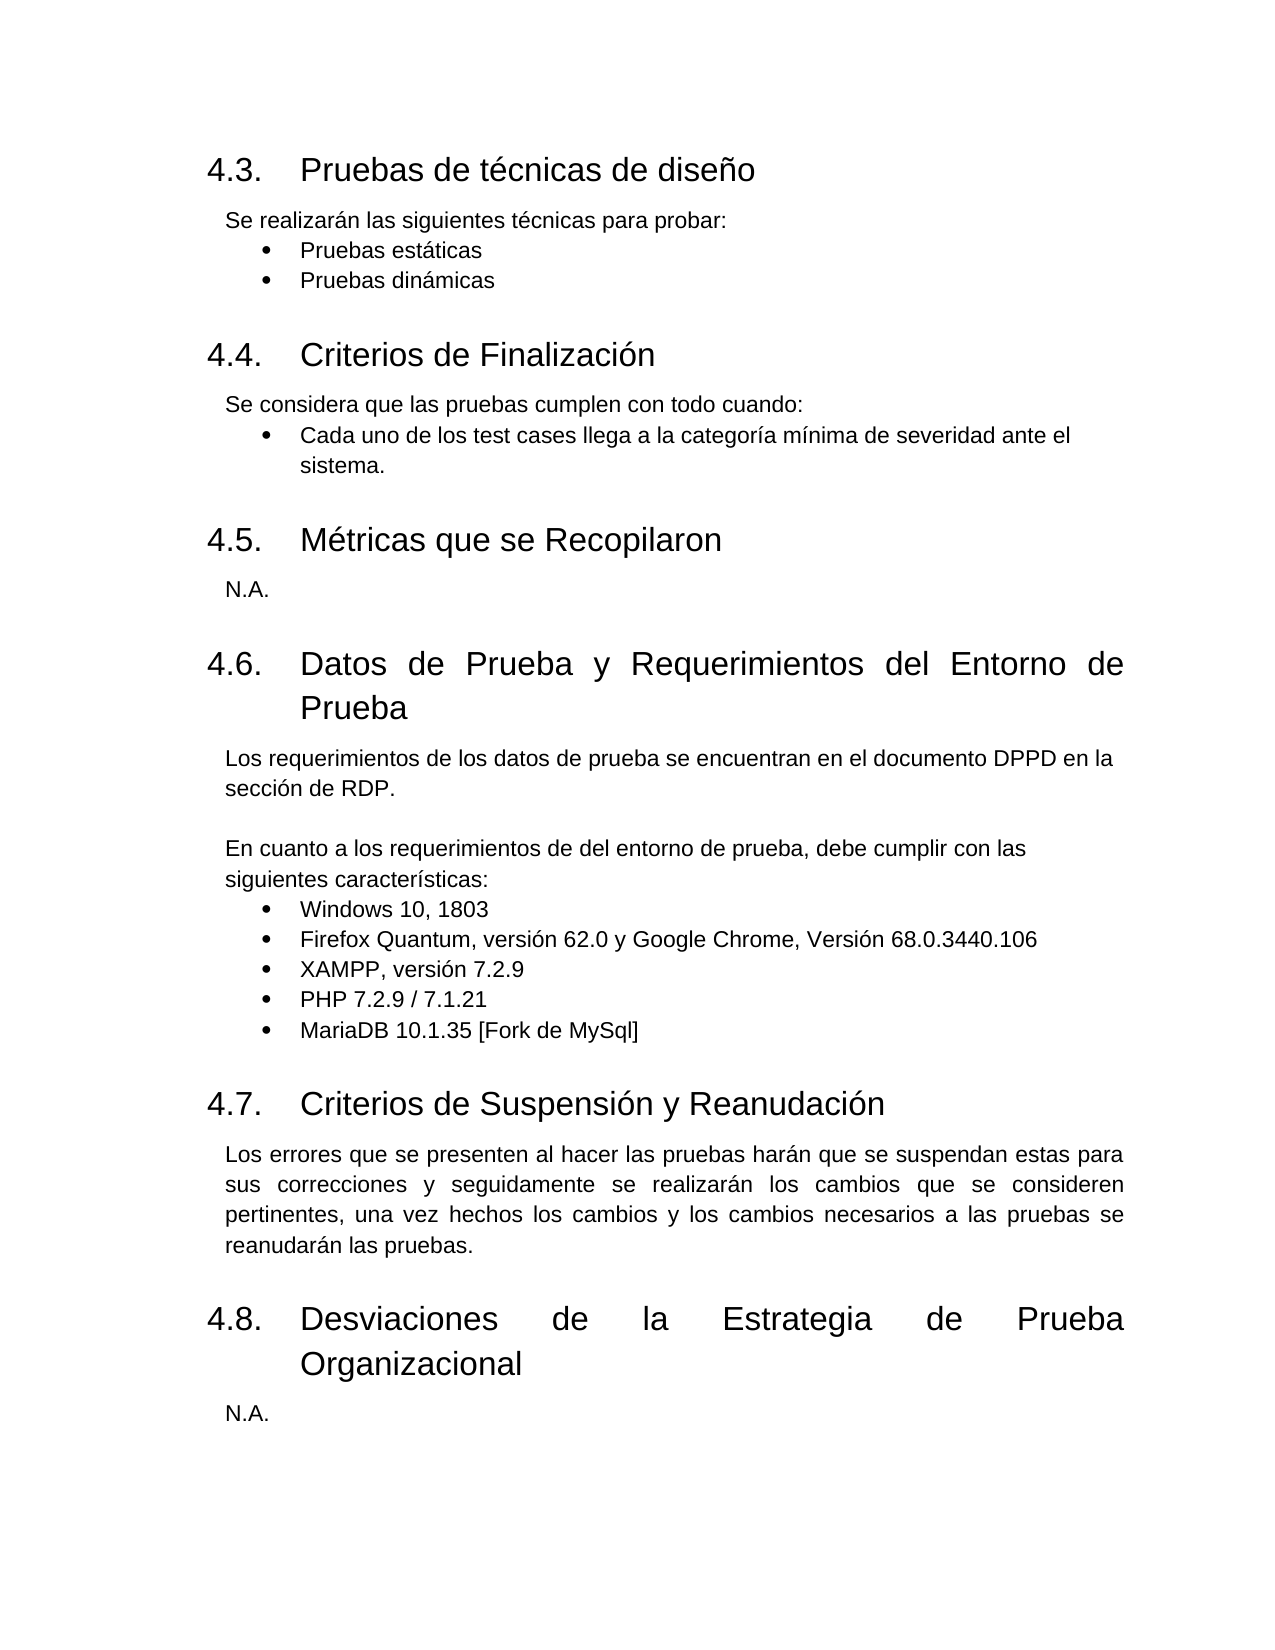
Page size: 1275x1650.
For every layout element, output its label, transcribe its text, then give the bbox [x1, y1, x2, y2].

subtitle Desviaciones de la Estrategia de Prueba Organizacional [262, 1299, 1125, 1382]
list PHP 7.2.9 / 7.1.21 [262, 986, 1125, 1013]
list Pruebas estáticas [262, 237, 1125, 263]
list XAMPP, versión 7.2.9 [262, 956, 1125, 983]
text Se realizarán las siguientes técnicas para probar: [225, 207, 1125, 233]
text Se considera que las pruebas cumplen con todo cuando: [225, 391, 1125, 418]
list Pruebas dinámicas [262, 267, 1125, 293]
text Los requerimientos de los datos de prueba se encuentran en el documento DPPD en la sección de RDP. [225, 745, 1125, 801]
list Firefox Quantum, versión 62.0 y Google Chrome, Versión 68.0.3440.106 [262, 926, 1125, 952]
list MariaDB 10.1.35 [Fork de MySql] [262, 1017, 1125, 1043]
list Cada uno de los test cases llega a la categoría mínima de severidad ante el sistema. [262, 422, 1125, 478]
subtitle Datos de Prueba y Requerimientos del Entorno de Prueba [262, 644, 1125, 727]
subtitle Criterios de Finalización [262, 335, 1125, 373]
subtitle Métricas que se Recopilaron [262, 519, 1125, 558]
subtitle Pruebas de técnicas de diseño [262, 150, 1125, 188]
subtitle Criterios de Suspensión y Reanudación [262, 1084, 1125, 1123]
list Windows 10, 1803 [262, 896, 1125, 922]
text Los errores que se presenten al hacer las pruebas harán que se suspendan estas para sus correcciones y seguidamente se realizarán los cambios que se consideren pertinentes, una vez hechos los cambios y los cambios necesarios a las pruebas se reanudarán las pruebas. [225, 1141, 1125, 1258]
text N.A. [225, 1400, 1125, 1427]
text En cuanto a los requerimientos de del entorno de prueba, debe cumplir con las siguientes características: [225, 835, 1125, 892]
text N.A. [225, 576, 1125, 603]
